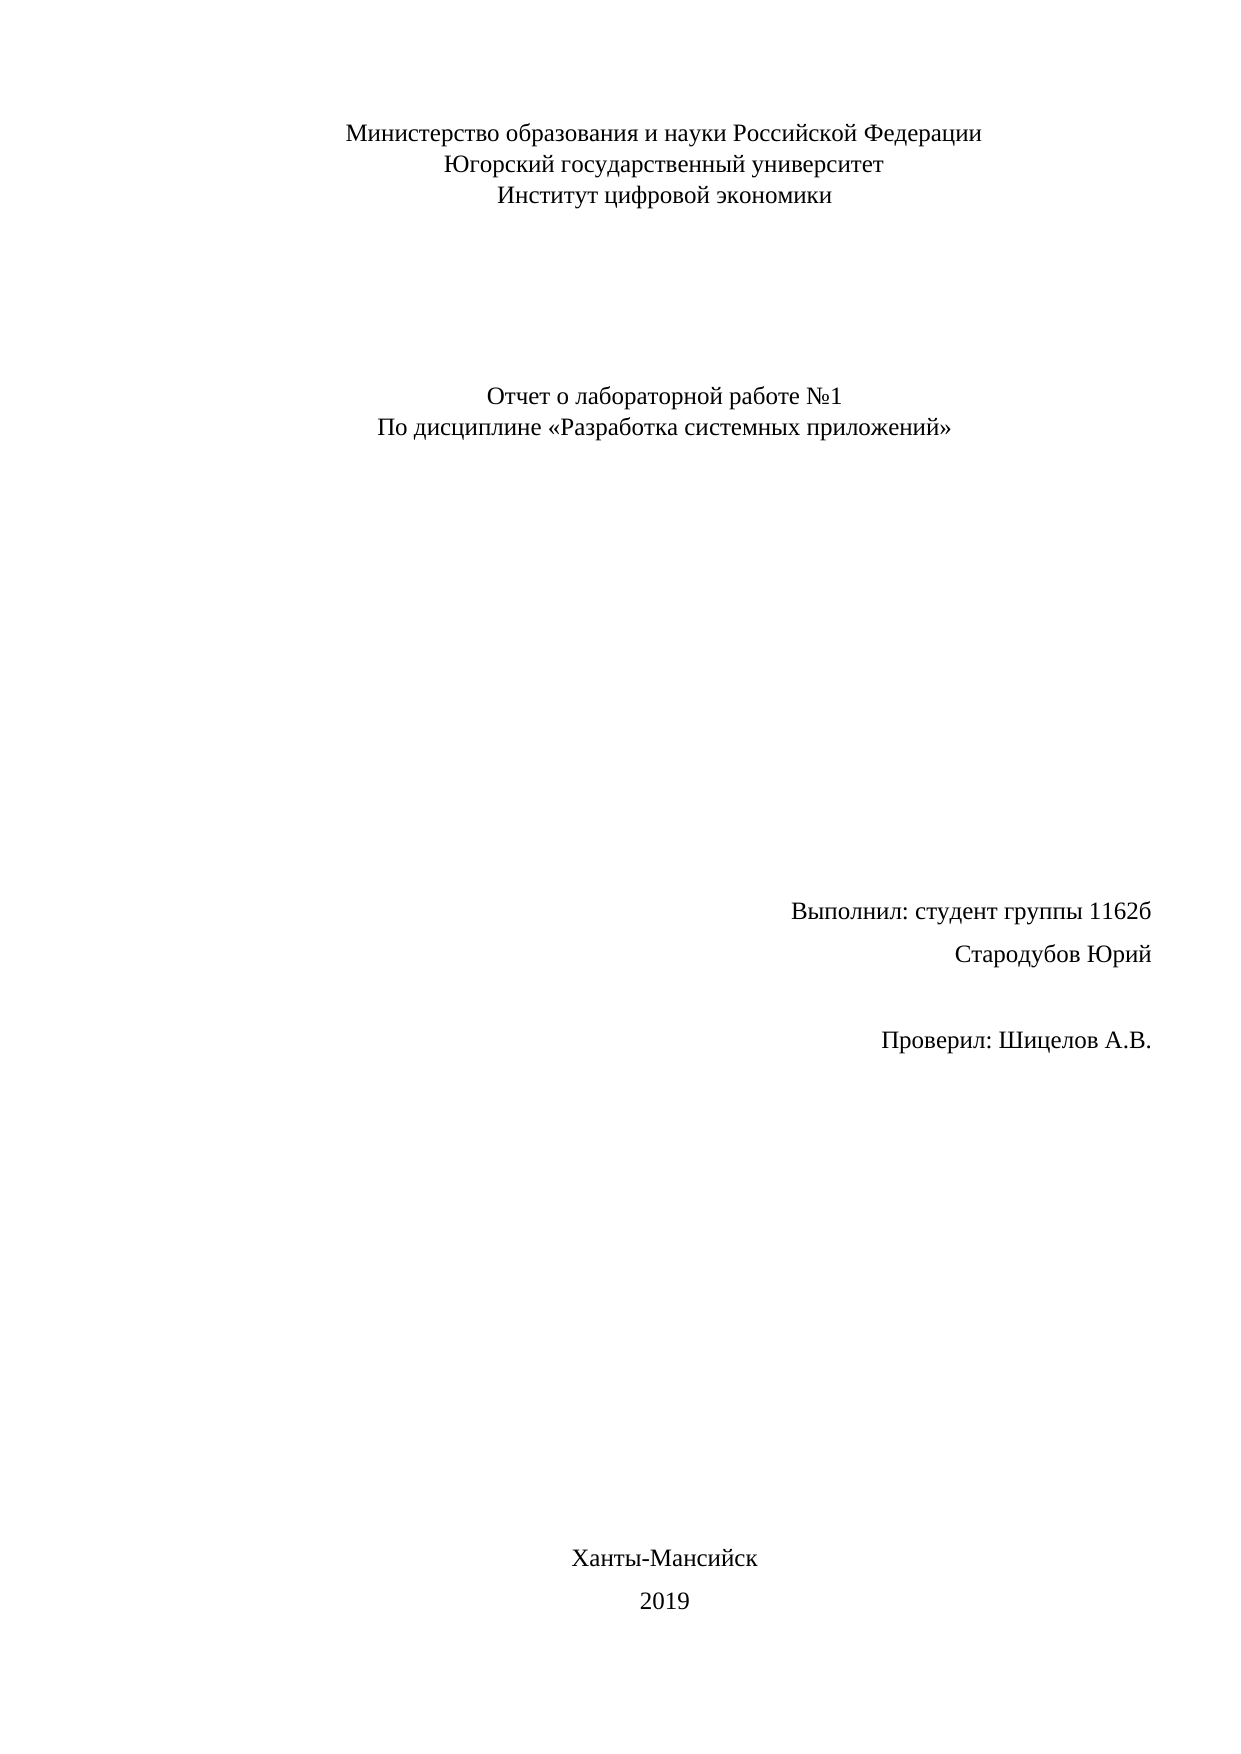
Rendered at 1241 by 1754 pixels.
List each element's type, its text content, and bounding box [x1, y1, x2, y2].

text Институт цифровой экономики [177, 180, 1152, 209]
text Проверил: Шицелов А.В. [177, 1025, 1152, 1054]
text Югорский государственный университет [177, 149, 1150, 178]
text 2019 [177, 1586, 1152, 1615]
text Отчет о лабораторной работе №1 [177, 381, 1152, 410]
text Ханты-Мансийск [177, 1543, 1152, 1572]
text Выполнил: студент группы 1162б [177, 896, 1152, 925]
text Стародубов Юрий [177, 939, 1152, 968]
text По дисциплине «Разработка системных приложений» [177, 412, 1152, 441]
text Министерство образования и науки Российской Федерации [177, 118, 1150, 147]
